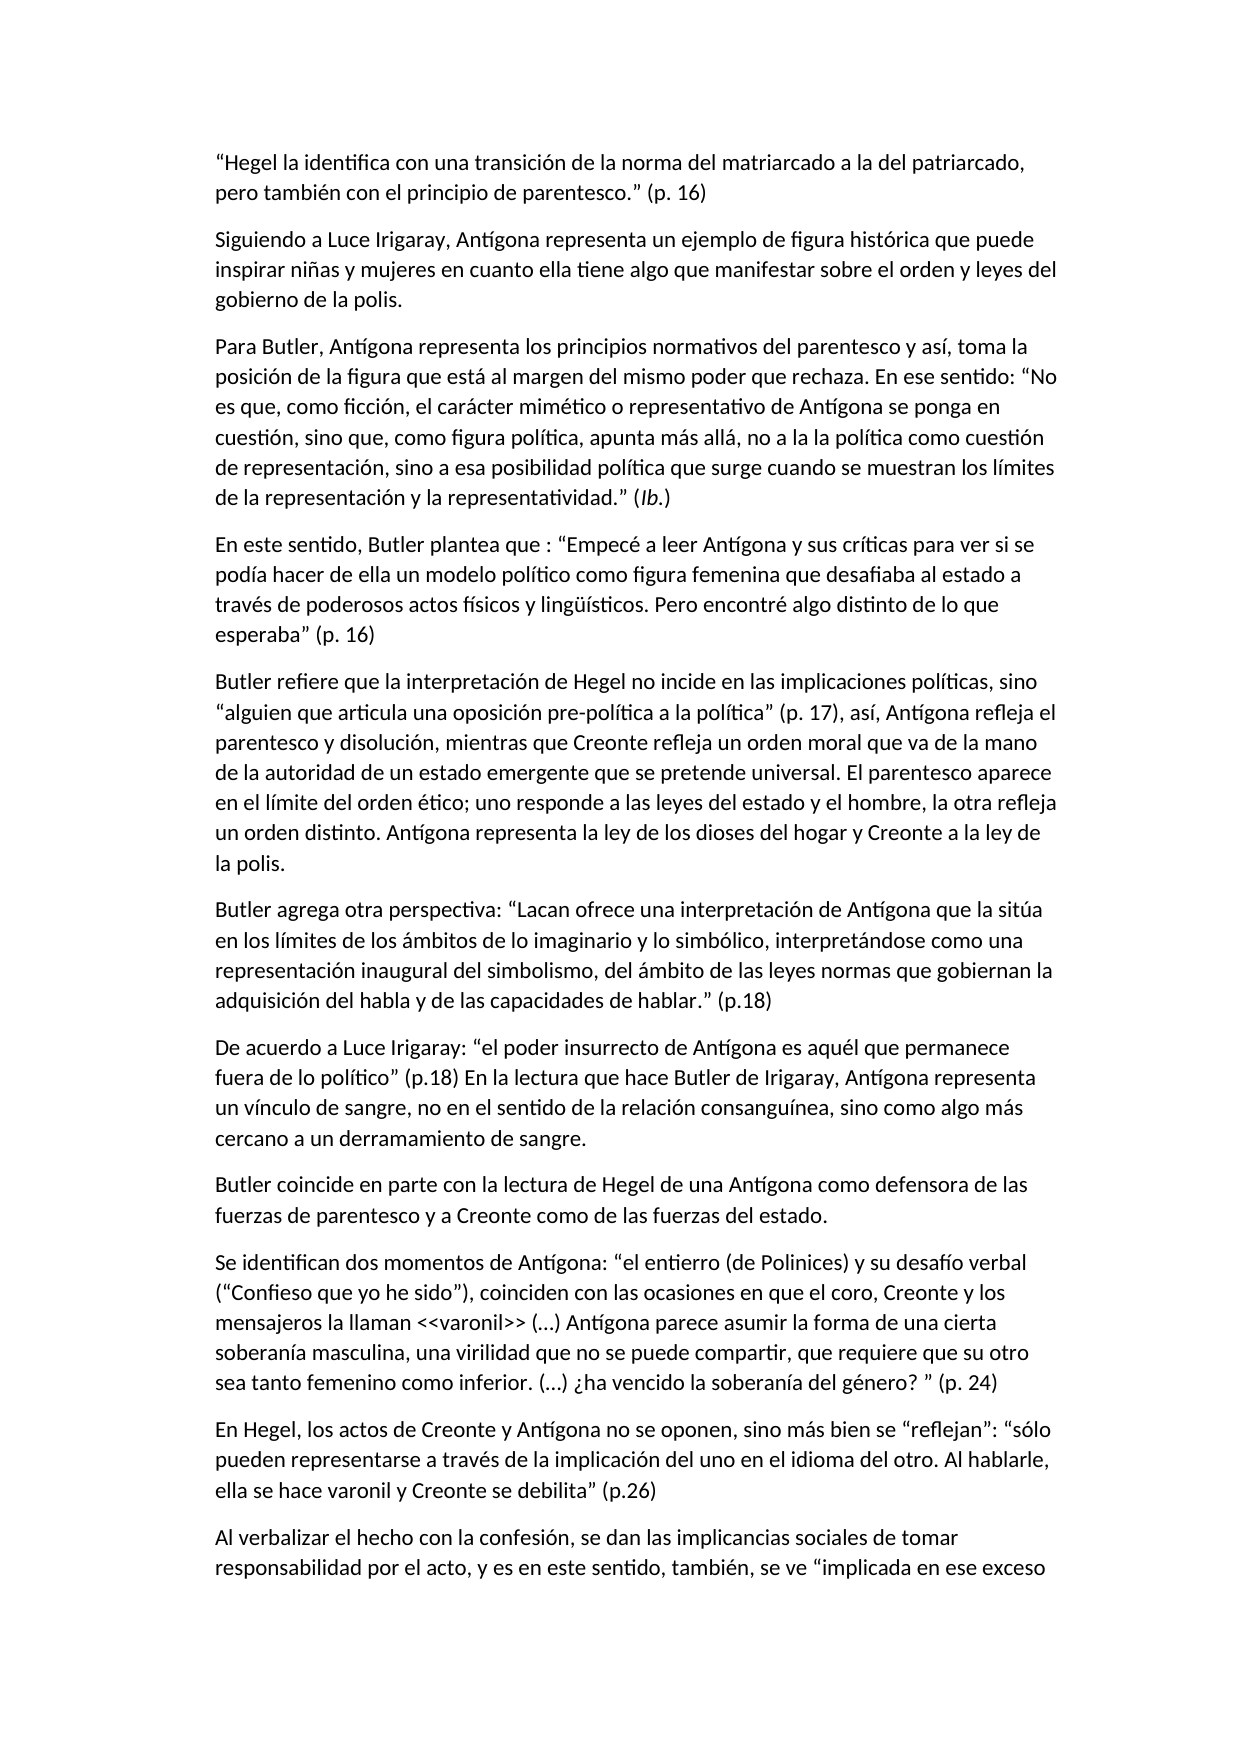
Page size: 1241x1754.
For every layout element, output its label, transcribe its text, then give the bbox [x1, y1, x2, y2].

text Butler refiere que la interpretación de Hegel no incide en las implicaciones políticas, sino “alguien que articula una oposición pre-política a la política” (p. 17), así, Antígona refleja el parentesco y disolución, mientras que Creonte refleja un orden moral que va de la mano de la autoridad de un estado emergente que se pretende universal. El parentesco aparece en el límite del orden ético; uno responde a las leyes del estado y el hombre, la otra refleja un orden distinto. Antígona representa la ley de los dioses del hogar y Creonte a la ley de la polis. [215, 667, 1063, 877]
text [215, 1523, 1063, 1581]
text En este sentido, Butler plantea que : “Empecé a leer Antígona y sus críticas para ver si se podía hacer de ella un modelo político como figura femenina que desafiaba al estado a través de poderosos actos físicos y lingüísticos. Pero encontré algo distinto de lo que esperaba” (p. 16) [215, 530, 1063, 648]
text Butler coincide en parte con la lectura de Hegel de una Antígona como defensora de las fuerzas de parentesco y a Creonte como de las fuerzas del estado. [215, 1171, 1063, 1229]
text Butler agrega otra perspectiva: “Lacan ofrece una interpretación de Antígona que la sitúa en los límites de los ámbitos de lo imaginario y lo simbólico, interpretándose como una representación inaugural del simbolismo, del ámbito de las leyes normas que gobiernan la adquisición del habla y de las capacidades de hablar.” (p.18) [215, 896, 1063, 1014]
text En Hegel, los actos de Creonte y Antígona no se oponen, sino más bien se “reflejan”: “sólo pueden representarse a través de la implicación del uno en el idioma del otro. Al hablarle, ella se hace varonil y Creonte se debilita” (p.26) [215, 1415, 1063, 1504]
text Para Butler, Antígona representa los principios normativos del parentesco y así, toma la posición de la figura que está al margen del mismo poder que rechaza. En ese sentido: “No es que, como ficción, el carácter mimético o representativo de Antígona se ponga en cuestión, sino que, como figura política, apunta más allá, no a la la política como cuestión de representación, sino a esa posibilidad política que surge cuando se muestran los límites de la representación y la representatividad.” (Ib.) [215, 332, 1063, 511]
text Se identifican dos momentos de Antígona: “el entierro (de Polinices) y su desafío verbal (“Confieso que yo he sido”), coinciden con las ocasiones en que el coro, Creonte y los mensajeros la llaman <<varonil>> (…) Antígona parece asumir la forma de una cierta soberanía masculina, una virilidad que no se puede compartir, que requiere que su otro sea tanto femenino como inferior. (…) ¿ha vencido la soberanía del género? ” (p. 24) [215, 1248, 1063, 1396]
text “Hegel la identifica con una transición de la norma del matriarcado a la del patriarcado, pero también con el principio de parentesco.” (p. 16) [215, 148, 1063, 206]
text Siguiendo a Luce Irigaray, Antígona representa un ejemplo de figura histórica que puede inspirar niñas y mujeres en cuanto ella tiene algo que manifestar sobre el orden y leyes del gobierno de la polis. [215, 225, 1063, 313]
text De acuerdo a Luce Irigaray: “el poder insurrecto de Antígona es aquél que permanece fuera de lo político” (p.18) En la lectura que hace Butler de Irigaray, Antígona representa un vínculo de sangre, no en el sentido de la relación consanguínea, sino como algo más cercano a un derramamiento de sangre. [215, 1033, 1063, 1152]
